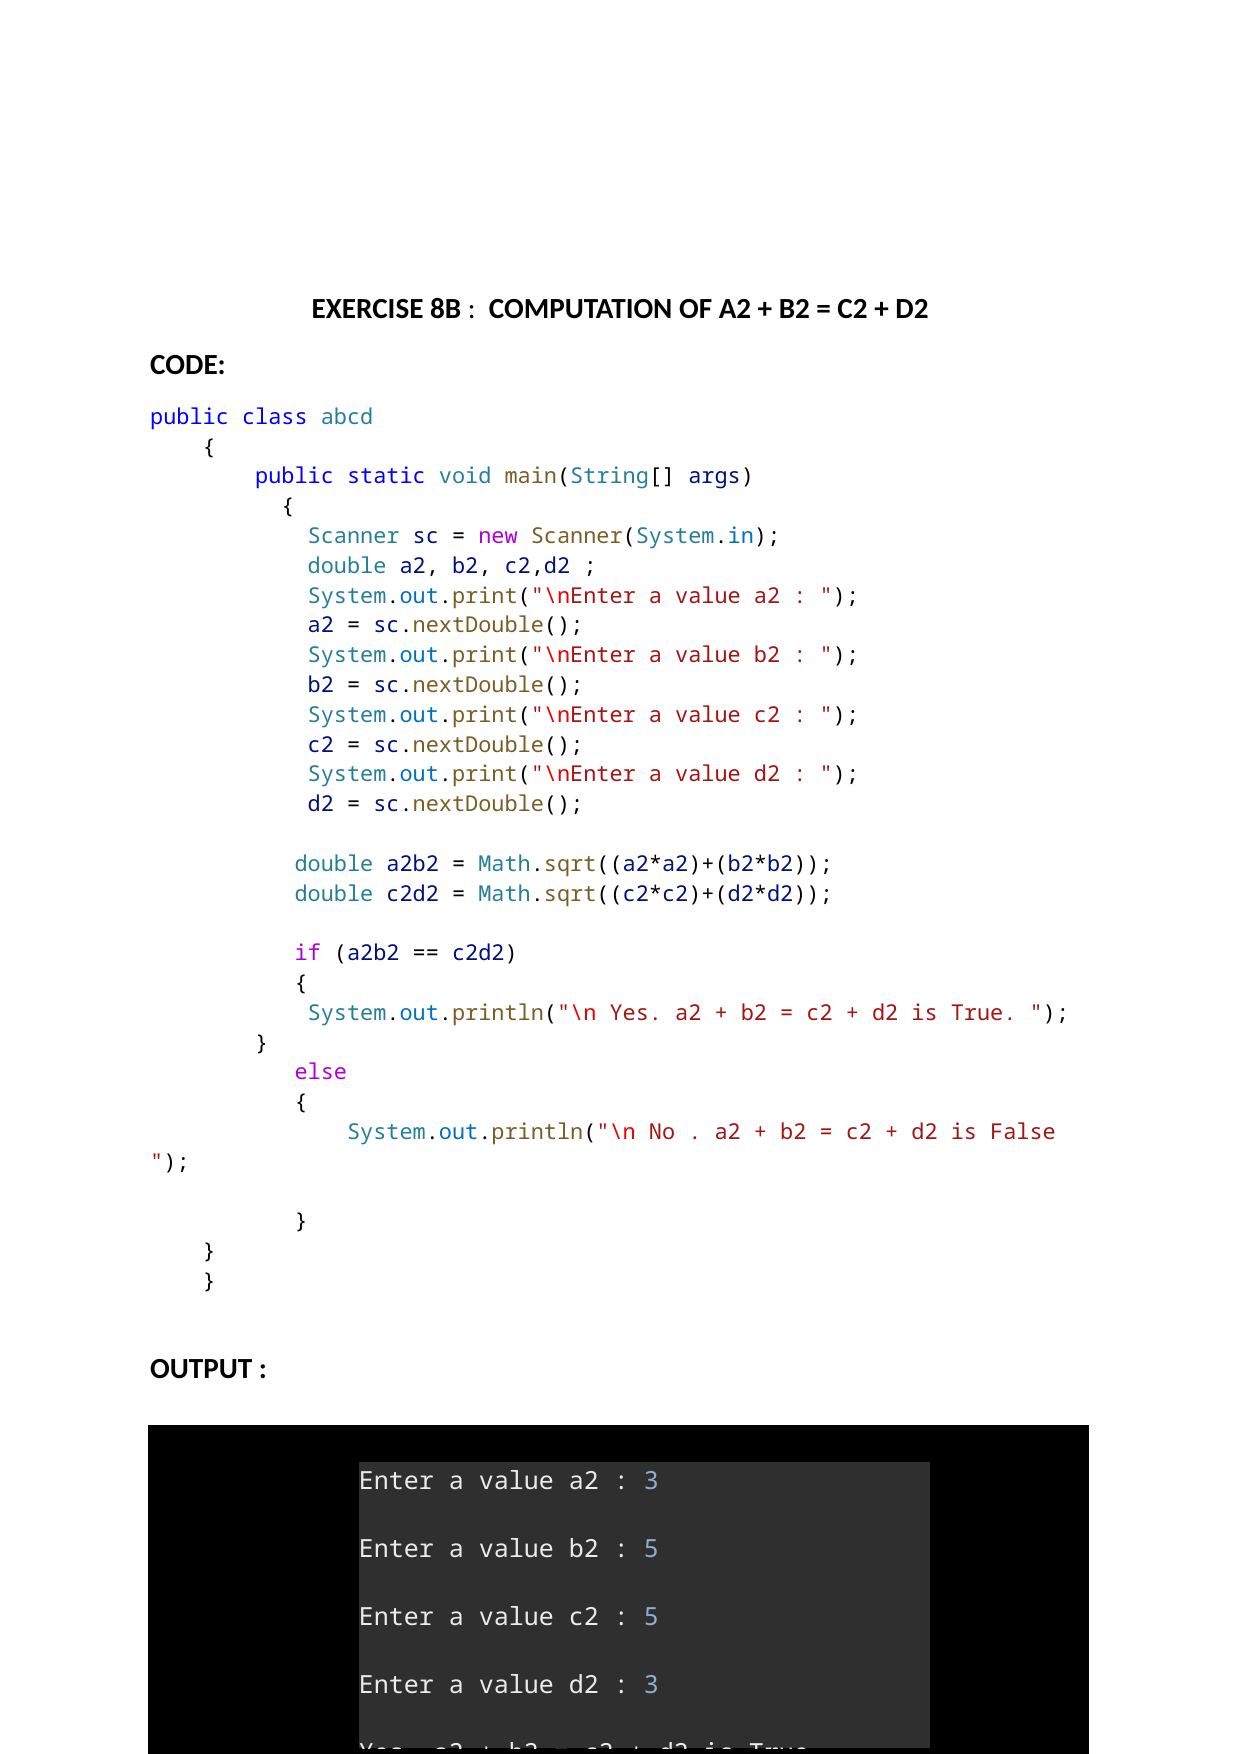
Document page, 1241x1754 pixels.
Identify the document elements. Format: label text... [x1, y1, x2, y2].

text System.out.print("\nEnter a value a2 : "); [150, 579, 1090, 609]
text } [150, 1026, 1090, 1056]
text { [150, 1086, 1090, 1116]
text OUTPUT : [150, 1350, 1090, 1385]
text Scanner sc = new Scanner(System.in); [150, 520, 1090, 550]
text System.out.print("\nEnter a value d2 : "); [150, 758, 1090, 788]
text double a2b2 = Math.sqrt((a2*a2)+(b2*b2)); [150, 848, 1090, 877]
text System.out.print("\nEnter a value b2 : "); [150, 639, 1090, 669]
text else [150, 1056, 1090, 1086]
text double a2, b2, c2,d2 ; [150, 550, 1090, 579]
text d2 = sc.nextDouble(); [150, 788, 1090, 818]
text } [150, 1265, 1090, 1294]
text EXERCISE 8B : COMPUTATION OF A2 + B2 = C2 + D2 [150, 291, 1090, 326]
text } [150, 1205, 1090, 1235]
text { [150, 967, 1090, 997]
text public class abcd [150, 401, 1090, 431]
text System.out.println("\n No . a2 + b2 = c2 + d2 is False "); [150, 1116, 1090, 1175]
text public static void main(String[] args) [150, 460, 1090, 490]
text double c2d2 = Math.sqrt((c2*c2)+(d2*d2)); [150, 877, 1090, 907]
text System.out.println("\n Yes. a2 + b2 = c2 + d2 is True. "); [150, 997, 1090, 1026]
text { [150, 431, 1090, 460]
text CODE: [150, 346, 1090, 381]
text { [150, 490, 1090, 520]
text if (a2b2 == c2d2) [150, 937, 1090, 967]
text a2 = sc.nextDouble(); [150, 609, 1090, 639]
text c2 = sc.nextDouble(); [150, 728, 1090, 758]
text System.out.print("\nEnter a value c2 : "); [150, 699, 1090, 728]
text } [150, 1235, 1090, 1265]
text b2 = sc.nextDouble(); [150, 669, 1090, 699]
